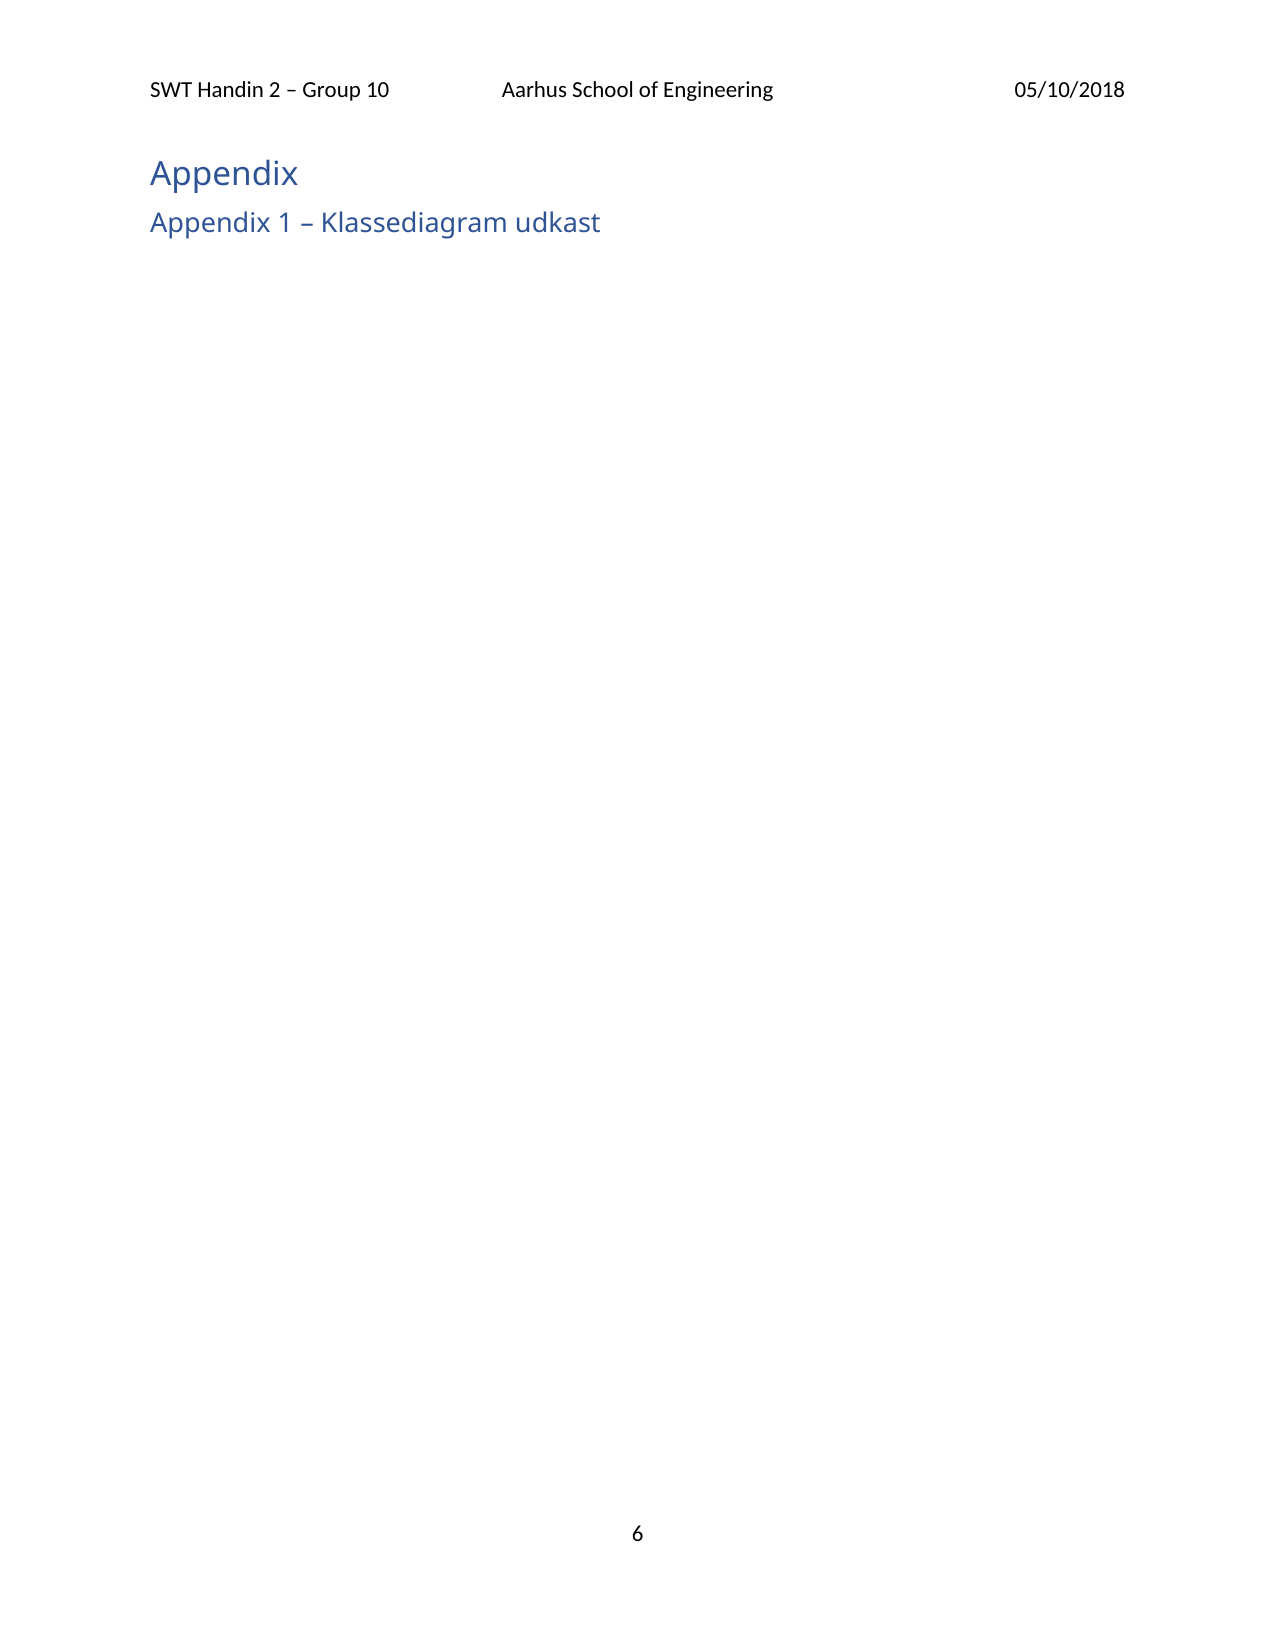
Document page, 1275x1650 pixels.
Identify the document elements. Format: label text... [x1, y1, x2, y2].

subtitle Appendix [150, 150, 1125, 195]
subtitle Appendix 1 – Klassediagram udkast [150, 203, 1125, 240]
